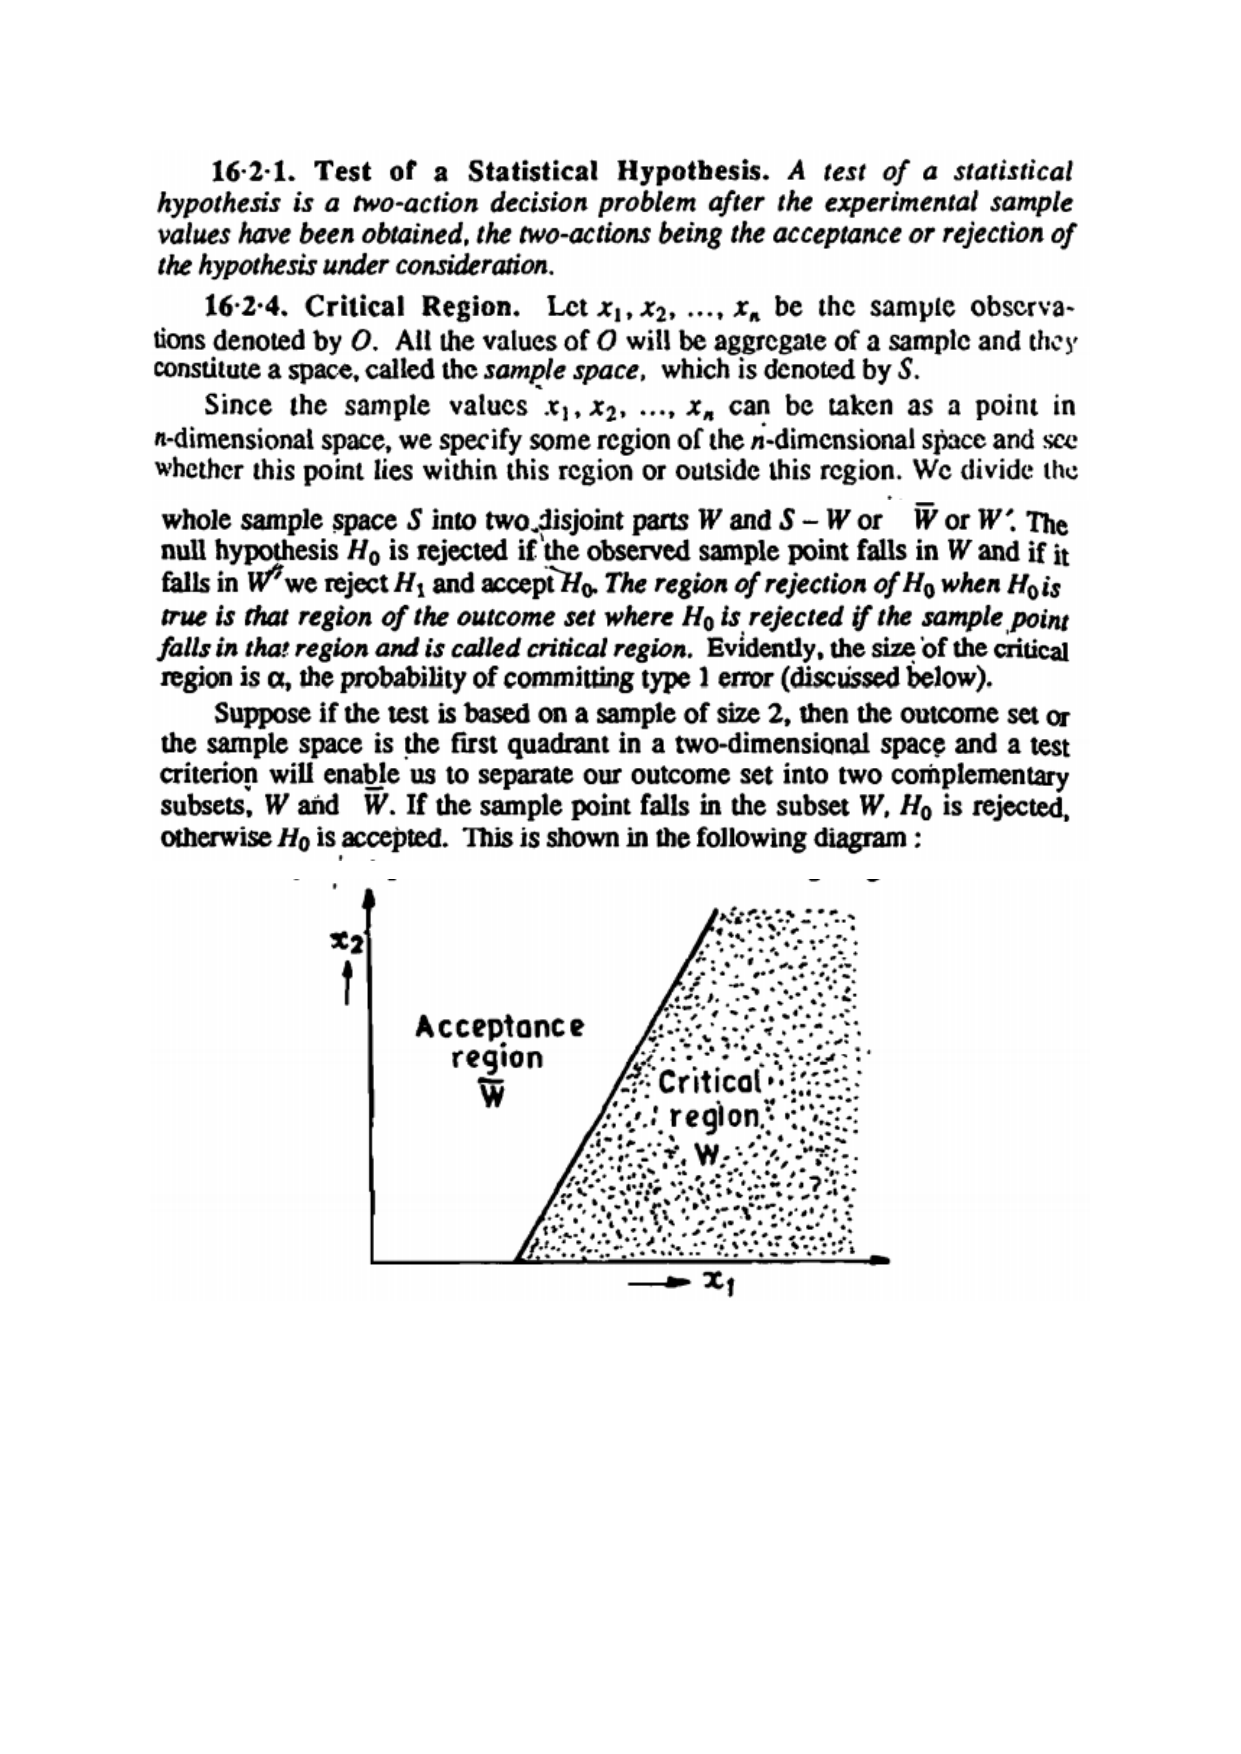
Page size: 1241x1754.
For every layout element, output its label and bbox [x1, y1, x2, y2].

picture [150, 150, 1091, 287]
picture [150, 501, 1091, 861]
picture [150, 879, 1091, 1301]
picture [150, 288, 1091, 500]
